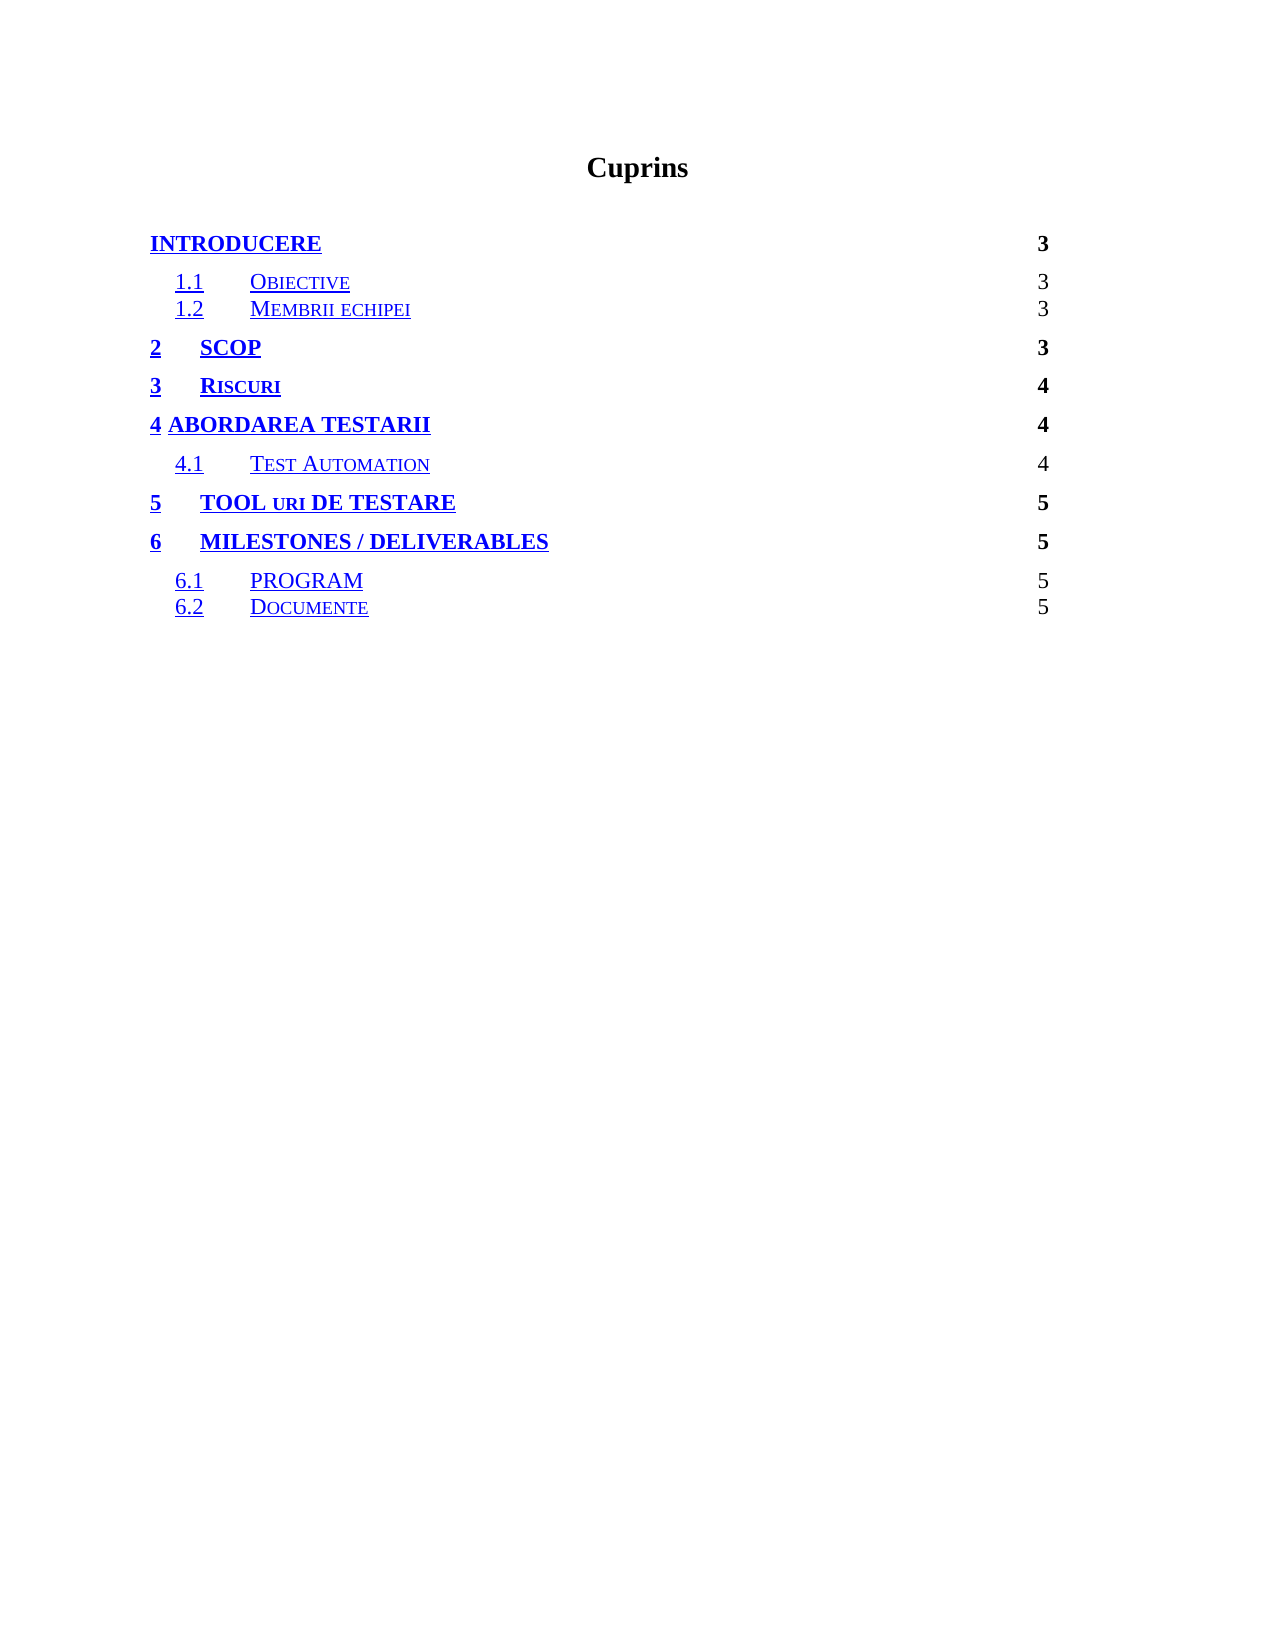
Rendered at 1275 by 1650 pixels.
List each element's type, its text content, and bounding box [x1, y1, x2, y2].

text Cuprins [150, 150, 1125, 183]
